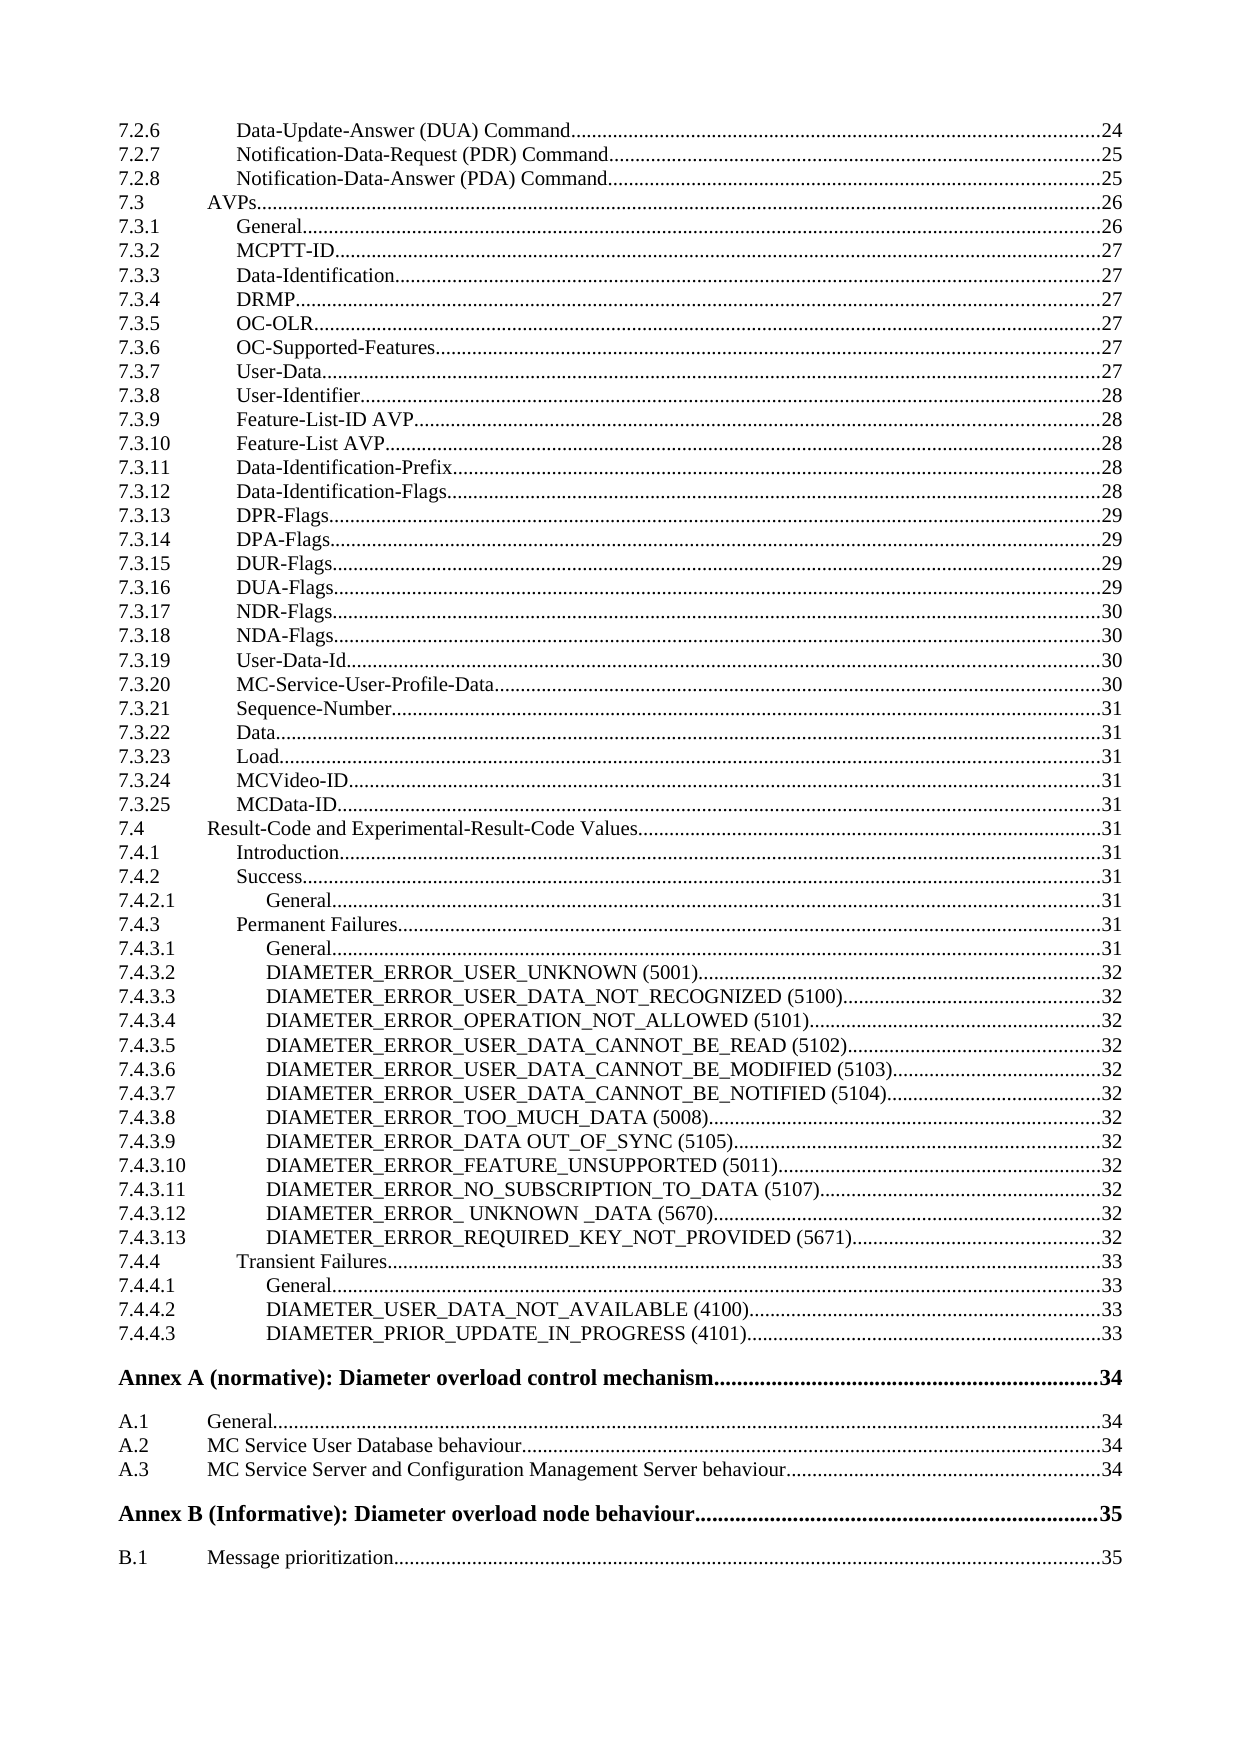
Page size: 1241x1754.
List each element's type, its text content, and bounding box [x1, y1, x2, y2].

text 7.3.4 DRMP 27 [118, 287, 1122, 311]
text 7.3.10 Feature-List AVP 28 [118, 431, 1122, 455]
text 7.2.6 Data-Update-Answer (DUA) Command 24 [118, 118, 1122, 142]
text 7.3.5 OC-OLR 27 [118, 311, 1122, 335]
text 7.4.3.2 DIAMETER_ERROR_USER_UNKNOWN (5001) 32 [118, 960, 1122, 984]
text 7.4.3.4 DIAMETER_ERROR_OPERATION_NOT_ALLOWED (5101) 32 [118, 1008, 1122, 1032]
text 7.4.2 Success 31 [118, 864, 1122, 888]
text 7.4.4.1 General 33 [118, 1273, 1122, 1297]
text 7.3.6 OC-Supported-Features 27 [118, 335, 1122, 359]
text 7.4.3.13 DIAMETER_ERROR_REQUIRED_KEY_NOT_PROVIDED (5671) 32 [118, 1225, 1122, 1249]
text 7.3.12 Data-Identification-Flags 28 [118, 479, 1122, 503]
text 7.4.3.10 DIAMETER_ERROR_FEATURE_UNSUPPORTED (5011) 32 [118, 1153, 1122, 1177]
text A.2 MC Service User Database behaviour 34 [118, 1433, 1078, 1457]
text 7.3.25 MCData-ID 31 [118, 792, 1122, 816]
text 7.3.18 NDA-Flags 30 [118, 623, 1122, 647]
text 7.4.3.6 DIAMETER_ERROR_USER_DATA_CANNOT_BE_MODIFIED (5103) 32 [118, 1057, 1122, 1081]
text 7.4.3.3 DIAMETER_ERROR_USER_DATA_NOT_RECOGNIZED (5100) 32 [118, 984, 1122, 1008]
text 7.3.17 NDR-Flags 30 [118, 599, 1122, 623]
text 7.3.16 DUA-Flags 29 [118, 575, 1122, 599]
text 7.4.3.11 DIAMETER_ERROR_NO_SUBSCRIPTION_TO_DATA (5107) 32 [118, 1177, 1122, 1201]
text A.3 MC Service Server and Configuration Management Server behaviour 34 [118, 1457, 1078, 1481]
text 7.3.14 DPA-Flags 29 [118, 527, 1122, 551]
text Annex A (normative): Diameter overload control mechanism 34 [118, 1364, 1122, 1390]
text 7.4.1 Introduction 31 [118, 840, 1122, 864]
text 7.4.4.2 DIAMETER_USER_DATA_NOT_AVAILABLE (4100) 33 [118, 1297, 1122, 1321]
text 7.3.7 User-Data 27 [118, 359, 1122, 383]
text 7.3.9 Feature-List-ID AVP 28 [118, 407, 1122, 431]
text A.1 General 34 [118, 1409, 1078, 1433]
text 7.3.1 General 26 [118, 214, 1122, 238]
text 7.4.3.9 DIAMETER_ERROR_DATA OUT_OF_SYNC (5105) 32 [118, 1129, 1122, 1153]
text 7.3.19 User-Data-Id 30 [118, 647, 1122, 672]
text 7.3.2 MCPTT-ID 27 [118, 238, 1122, 262]
text 7.3.21 Sequence-Number 31 [118, 696, 1122, 720]
text 7.4.3.1 General 31 [118, 936, 1122, 960]
text 7.3.20 MC-Service-User-Profile-Data 30 [118, 672, 1122, 696]
text 7.4.3.12 DIAMETER_ERROR_ UNKNOWN _DATA (5670) 32 [118, 1201, 1122, 1225]
text 7.4.4 Transient Failures 33 [118, 1249, 1122, 1273]
text 7.4.3 Permanent Failures 31 [118, 912, 1122, 936]
text 7.4.3.8 DIAMETER_ERROR_TOO_MUCH_DATA (5008) 32 [118, 1105, 1122, 1129]
text 7.3.23 Load 31 [118, 744, 1122, 768]
text 7.4.2.1 General 31 [118, 888, 1122, 912]
text 7.2.7 Notification-Data-Request (PDR) Command 25 [118, 142, 1122, 166]
text 7.3.3 Data-Identification 27 [118, 262, 1122, 287]
text 7.4.3.5 DIAMETER_ERROR_USER_DATA_CANNOT_BE_READ (5102) 32 [118, 1032, 1122, 1057]
text 7.4.3.7 DIAMETER_ERROR_USER_DATA_CANNOT_BE_NOTIFIED (5104) 32 [118, 1081, 1122, 1105]
text 7.3 AVPs 26 [118, 190, 1078, 214]
text 7.3.15 DUR-Flags 29 [118, 551, 1122, 575]
text 7.3.24 MCVideo-ID 31 [118, 768, 1122, 792]
text 7.4.4.3 DIAMETER_PRIOR_UPDATE_IN_PROGRESS (4101) 33 [118, 1321, 1122, 1345]
text Annex B (Informative): Diameter overload node behaviour 35 [118, 1500, 1122, 1526]
text 7.3.13 DPR-Flags 29 [118, 503, 1122, 527]
text 7.3.22 Data 31 [118, 720, 1122, 744]
text 7.3.11 Data-Identification-Prefix 28 [118, 455, 1122, 479]
text 7.3.8 User-Identifier 28 [118, 383, 1122, 407]
text 7.4 Result-Code and Experimental-Result-Code Values 31 [118, 816, 1078, 840]
text B.1 Message prioritization 35 [118, 1545, 1078, 1569]
text 7.2.8 Notification-Data-Answer (PDA) Command 25 [118, 166, 1122, 190]
